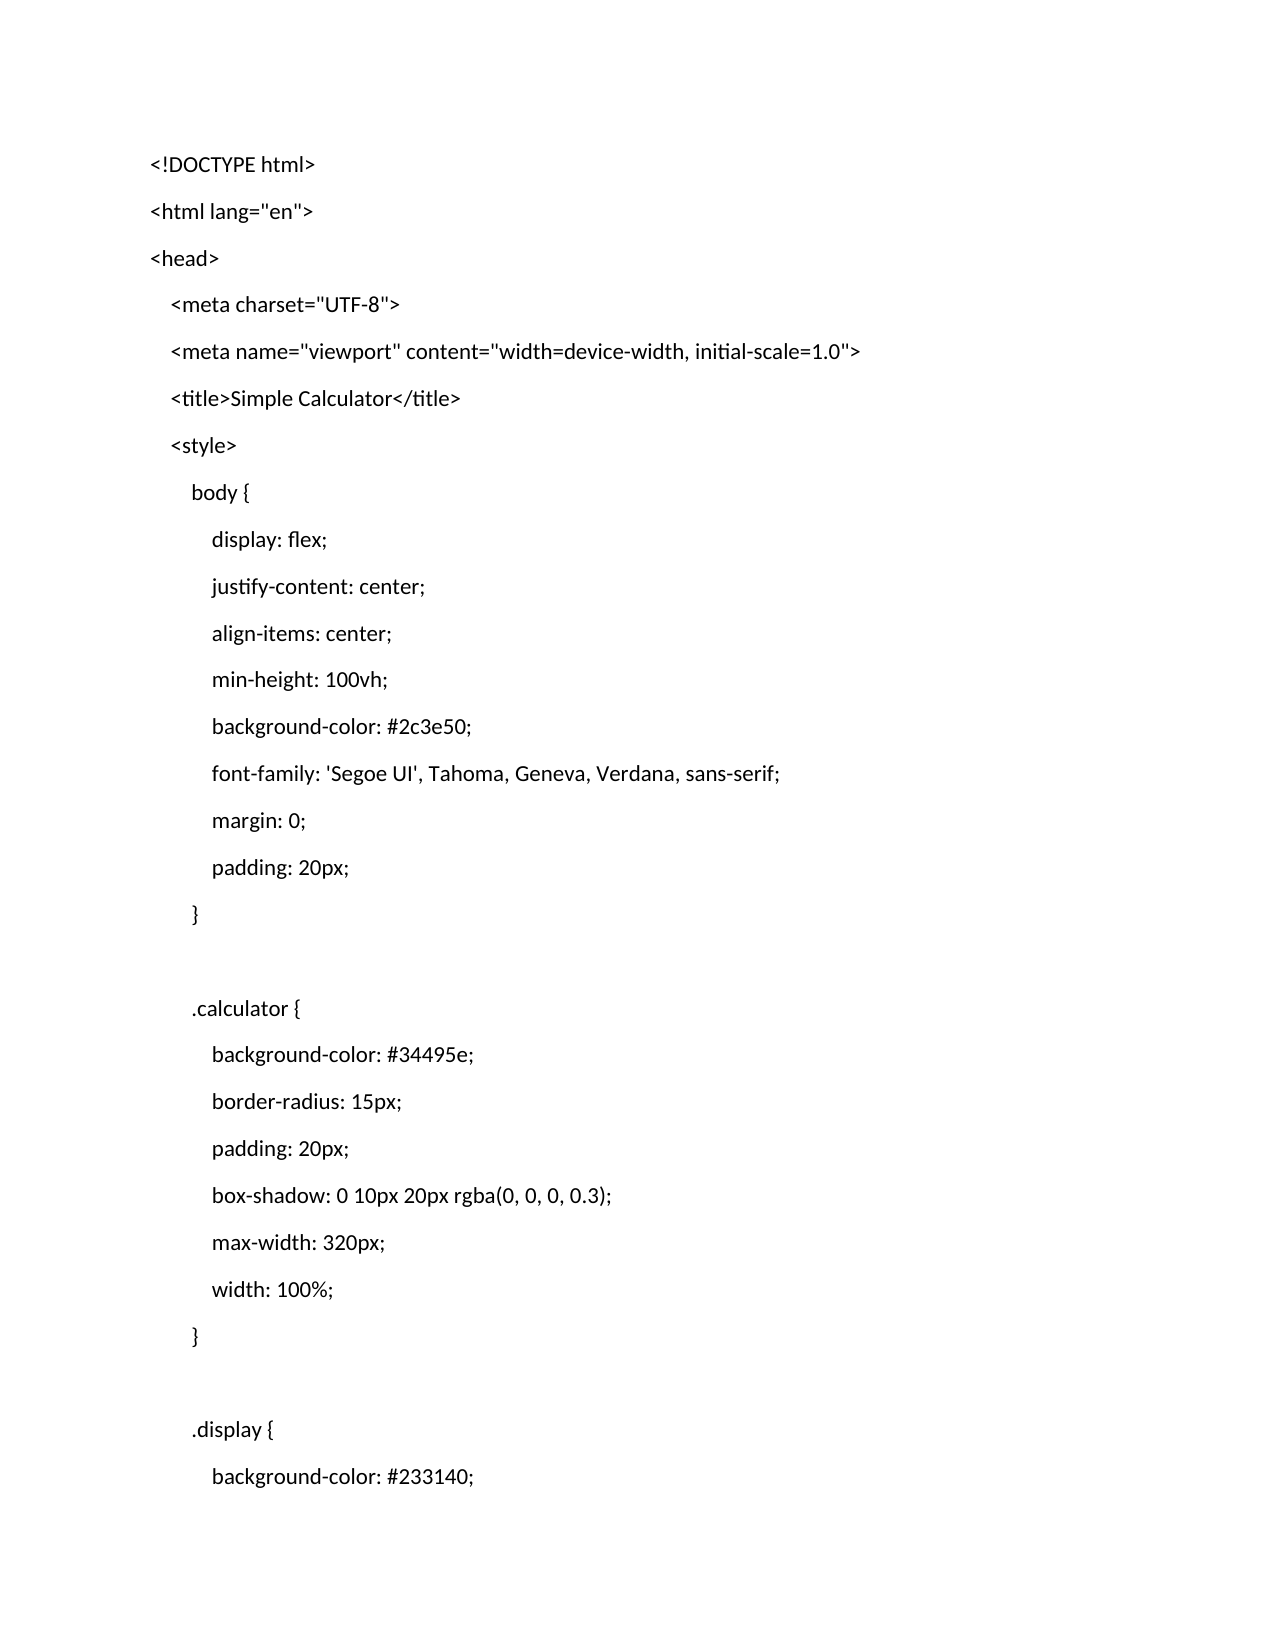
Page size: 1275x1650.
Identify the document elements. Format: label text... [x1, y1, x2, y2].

text padding: 20px; [150, 1134, 1125, 1162]
text body { [150, 478, 1125, 506]
text <html lang="en"> [150, 197, 1125, 225]
text font-family: 'Segoe UI', Tahoma, Geneva, Verdana, sans-serif; [150, 759, 1125, 787]
text <meta charset="UTF-8"> [150, 291, 1125, 319]
text max-width: 320px; [150, 1228, 1125, 1256]
text <!DOCTYPE html> [150, 150, 1125, 178]
text .display { [150, 1416, 1125, 1444]
text <style> [150, 431, 1125, 459]
text min-height: 100vh; [150, 666, 1125, 694]
text <head> [150, 244, 1125, 272]
text <title>Simple Calculator</title> [150, 384, 1125, 412]
text background-color: #2c3e50; [150, 712, 1125, 741]
text padding: 20px; [150, 853, 1125, 881]
text align-items: center; [150, 619, 1125, 647]
text width: 100%; [150, 1275, 1125, 1303]
text background-color: #233140; [150, 1462, 1125, 1491]
text justify-content: center; [150, 572, 1125, 600]
text .calculator { [150, 994, 1125, 1022]
text display: flex; [150, 525, 1125, 553]
text margin: 0; [150, 806, 1125, 834]
text box-shadow: 0 10px 20px rgba(0, 0, 0, 0.3); [150, 1181, 1125, 1209]
text border-radius: 15px; [150, 1087, 1125, 1116]
text } [150, 1322, 1125, 1350]
text <meta name="viewport" content="width=device-width, initial-scale=1.0"> [150, 337, 1125, 366]
text } [150, 900, 1125, 928]
text background-color: #34495e; [150, 1041, 1125, 1069]
